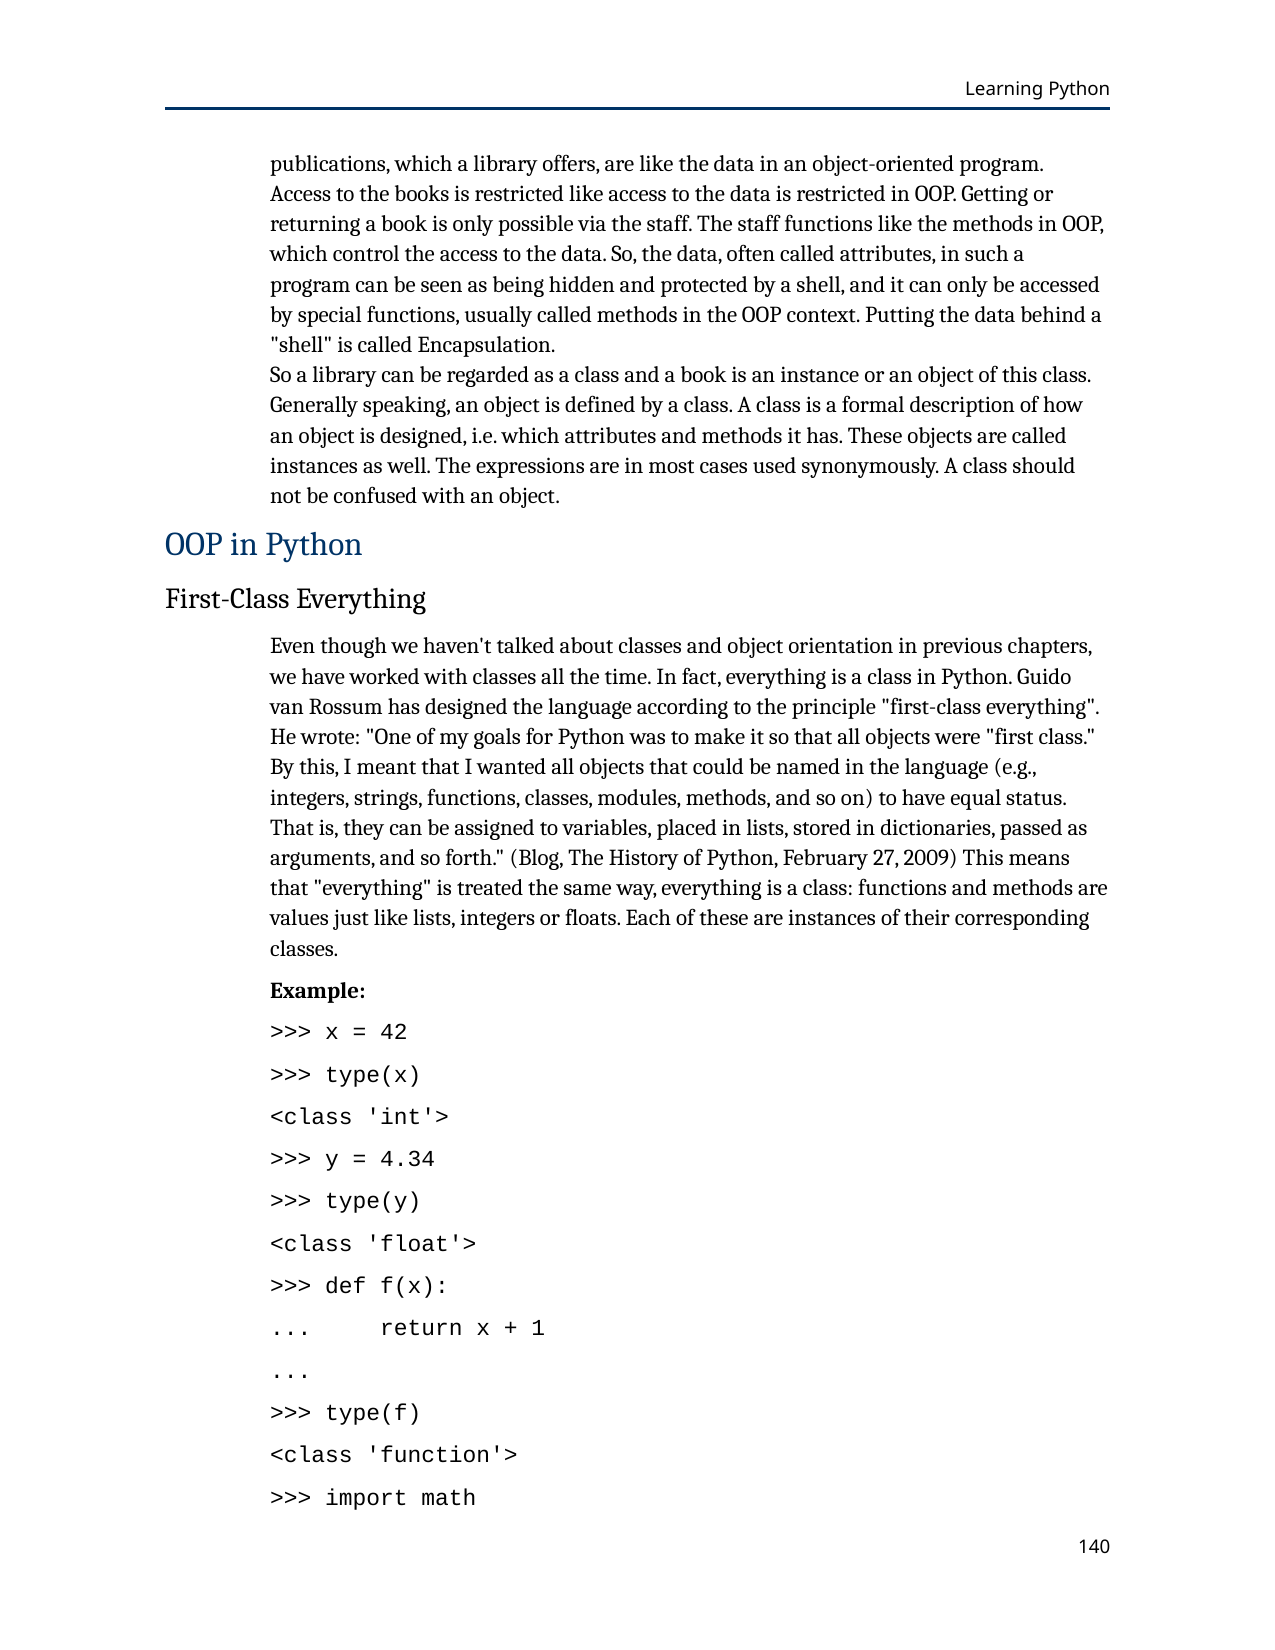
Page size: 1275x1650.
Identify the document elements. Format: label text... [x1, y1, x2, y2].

text Example: [270, 978, 1110, 1004]
text <class 'int'> [270, 1105, 1110, 1131]
text <class 'function'> [270, 1444, 1110, 1469]
text <class 'float'> [270, 1232, 1110, 1258]
text Even though we haven't talked about classes and object orientation in previous chapters, we have worked with classes all the time. In fact, everything is a class in Python. Guido van Rossum has designed the language according to the principle "first-class everything". He wrote: "One of my goals for Python was to make it so that all objects were "first class." By this, I meant that I wanted all objects that could be named in the language (e.g., integers, strings, functions, classes, modules, methods, and so on) to have equal status. That is, they can be assigned to variables, placed in lists, stored in dictionaries, passed as arguments, and so forth." (Blog, The History of Python, February 27, 2009) This means that "everything" is treated the same way, everything is a class: functions and methods are values just like lists, integers or floats. Each of these are instances of their corresponding classes. [270, 633, 1110, 962]
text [270, 151, 1110, 509]
text >>> x = 42 [270, 1021, 1110, 1047]
text >>> def f(x): [270, 1274, 1110, 1300]
text >>> y = 4.34 [270, 1148, 1110, 1173]
text ... return x + 1 [270, 1317, 1110, 1343]
subtitle OOP in Python [165, 526, 1110, 564]
text >>> type(y) [270, 1190, 1110, 1216]
text ... [270, 1359, 1110, 1385]
subtitle First-Class Everything [165, 582, 1110, 616]
text >>> type(f) [270, 1401, 1110, 1427]
text >>> type(x) [270, 1063, 1110, 1089]
text >>> import math [270, 1486, 1110, 1512]
